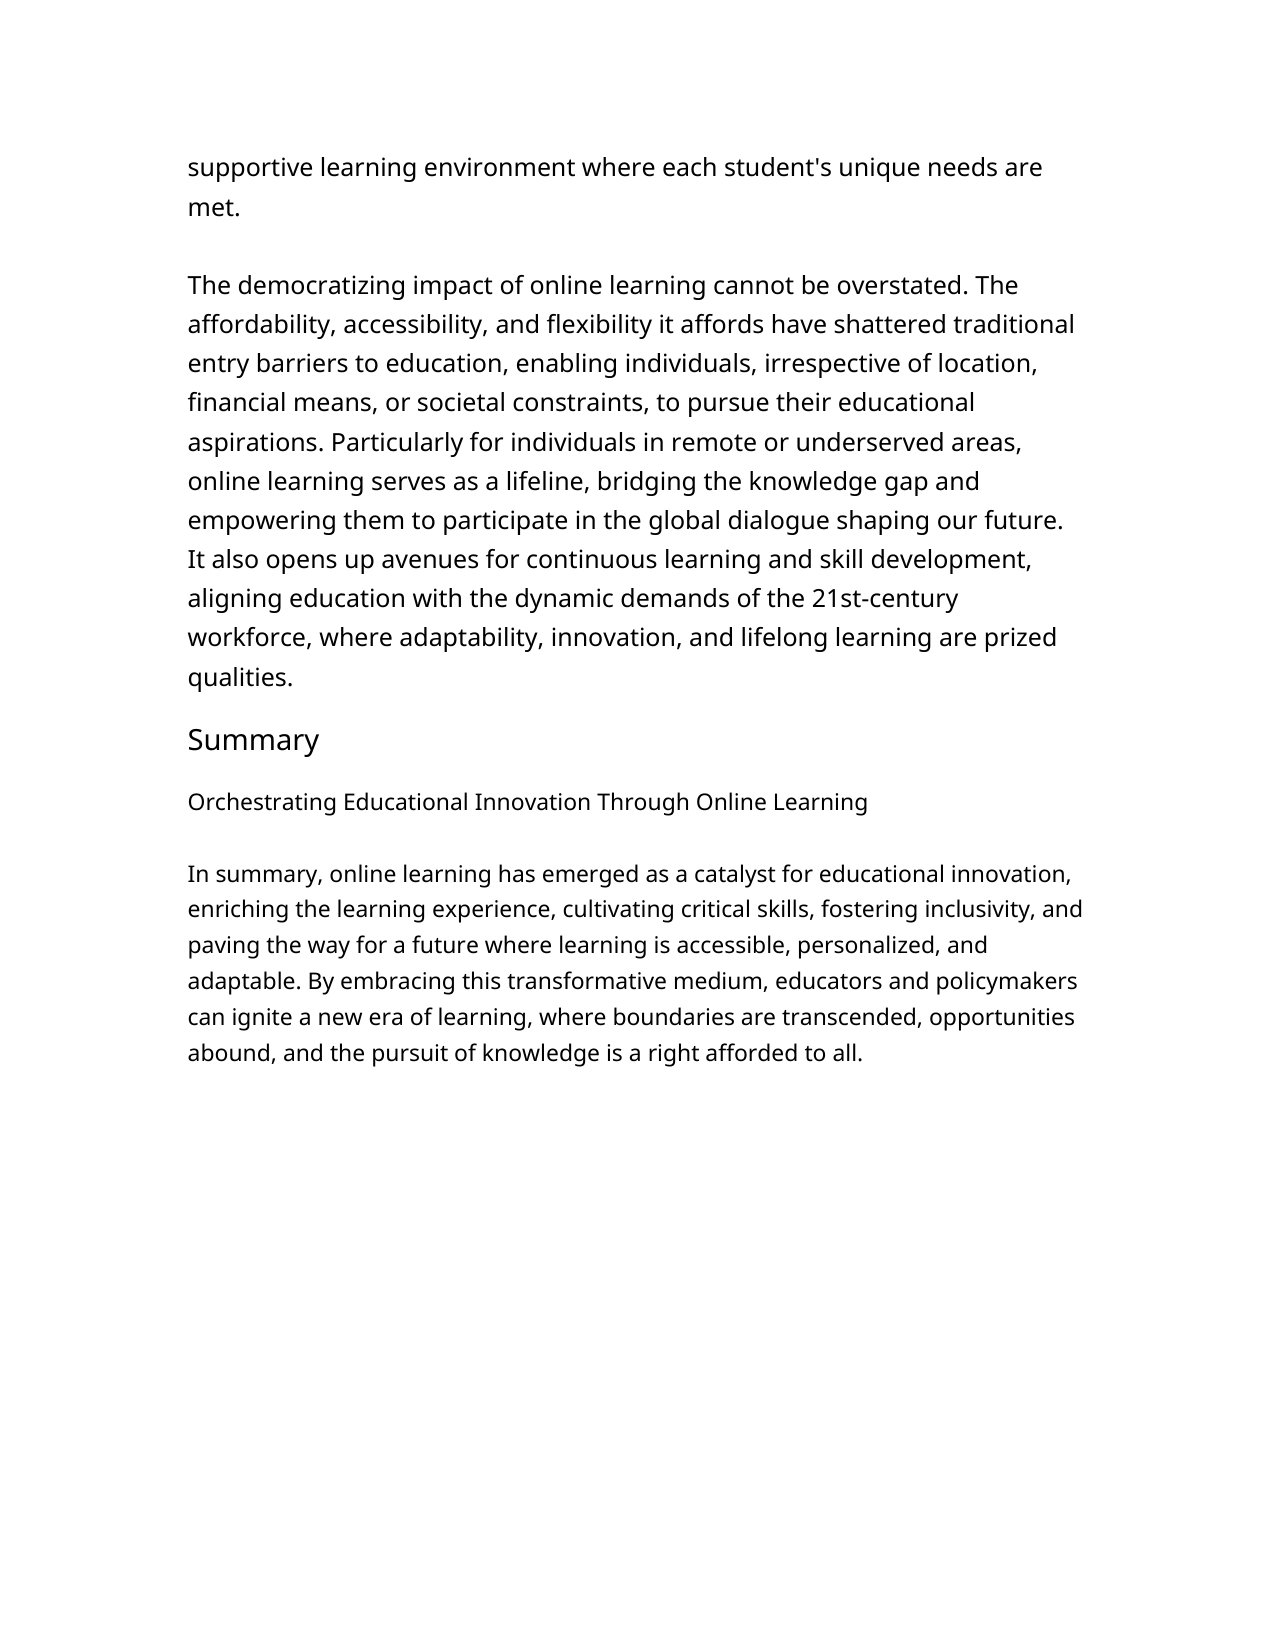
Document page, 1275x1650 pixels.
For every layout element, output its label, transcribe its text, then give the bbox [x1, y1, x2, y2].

text Summary [187, 719, 1087, 759]
text Orchestrating Educational Innovation Through Online Learning In summary, online learning has emerged as a catalyst for educational innovation, enriching the learning experience, cultivating critical skills, fostering inclusivity, and paving the way for a future where learning is accessible, personalized, and adaptable. By embracing this transformative medium, educators and policymakers can ignite a new era of learning, where boundaries are transcended, opportunities abound, and the pursuit of knowledge is a right afforded to all. [187, 786, 1087, 1068]
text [187, 150, 1087, 693]
